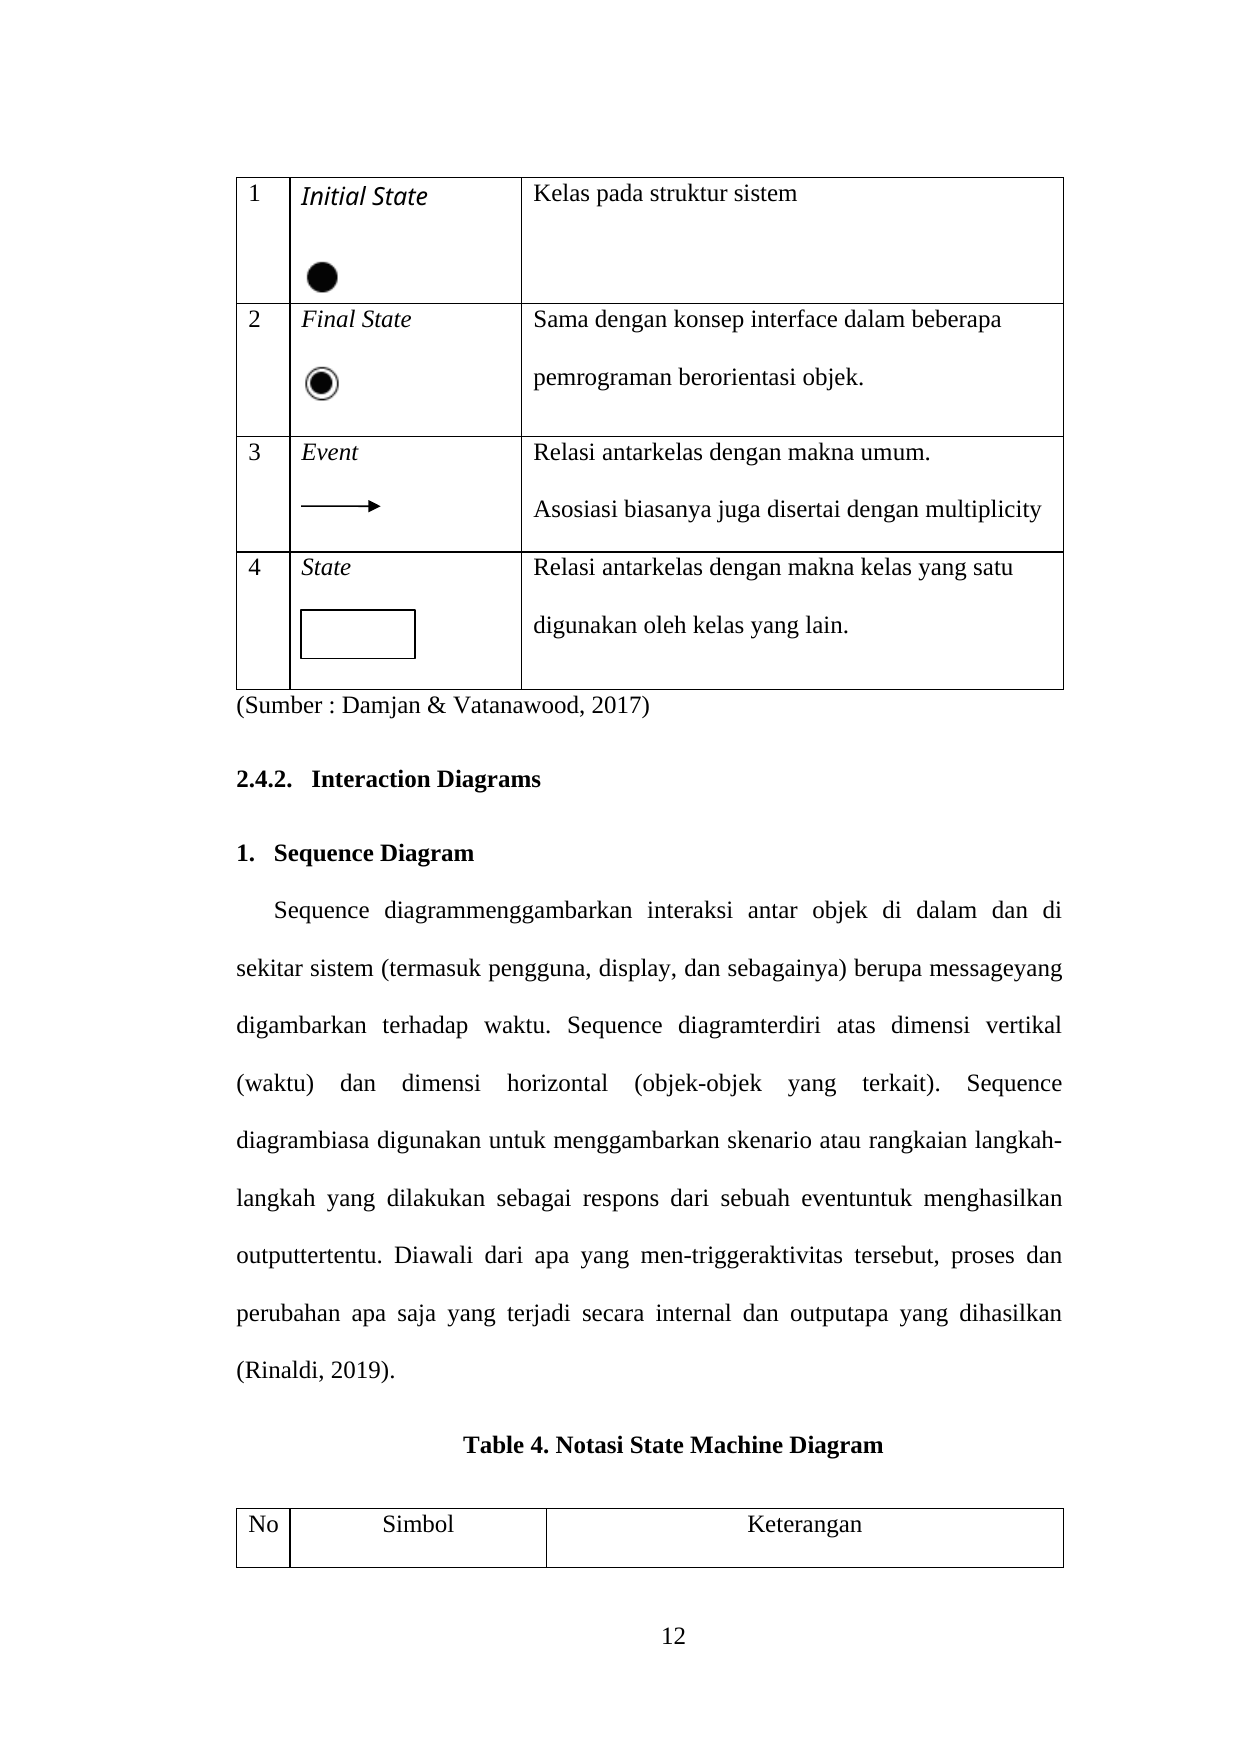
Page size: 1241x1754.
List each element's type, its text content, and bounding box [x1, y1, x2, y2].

table_cell Event [291, 437, 521, 551]
picture [301, 256, 341, 299]
table_cell Sama dengan konsep interface dalam beberapa pemrograman berorientasi objek. [522, 304, 1063, 436]
table_cell 3 [237, 437, 289, 551]
table_header Simbol [291, 1509, 546, 1567]
table_cell 2 [237, 304, 289, 436]
subtitle Sequence Diagram [236, 838, 1063, 867]
table_cell 1 [237, 178, 289, 303]
table_cell State [291, 553, 521, 689]
table_cell Kelas pada struktur sistem [522, 178, 1063, 303]
table_cell 4 [237, 553, 289, 689]
picture [301, 361, 342, 407]
subtitle Interaction Diagrams [236, 764, 1063, 793]
text Table 4. Notasi State Machine Diagram [236, 1430, 1063, 1458]
table_cell Relasi antarkelas dengan makna umum. Asosiasi biasanya juga disertai dengan multiplicity [522, 437, 1063, 551]
table_cell Relasi antarkelas dengan makna kelas yang satu digunakan oleh kelas yang lain. [522, 553, 1063, 689]
table_header No [237, 1509, 289, 1567]
table_cell Initial State [291, 178, 521, 303]
table_cell Final State [291, 304, 521, 436]
text Sequence diagrammenggambarkan interaksi antar objek di dalam dan di sekitar sistem (termasuk pengguna, display, dan sebagainya) berupa messageyang digambarkan terhadap waktu. Sequence diagramterdiri atas dimensi vertikal (waktu) dan dimensi horizontal (objek-objek yang terkait). Sequence diagrambiasa digunakan untuk menggambarkan skenario atau rangkaian langkah-langkah yang dilakukan sebagai respons dari sebuah eventuntuk menghasilkan outputtertentu. Diawali dari apa yang men-triggeraktivitas tersebut, proses dan perubahan apa saja yang terjadi secara internal dan outputapa yang dihasilkan . [236, 896, 1063, 1384]
table_header Keterangan [547, 1509, 1063, 1567]
